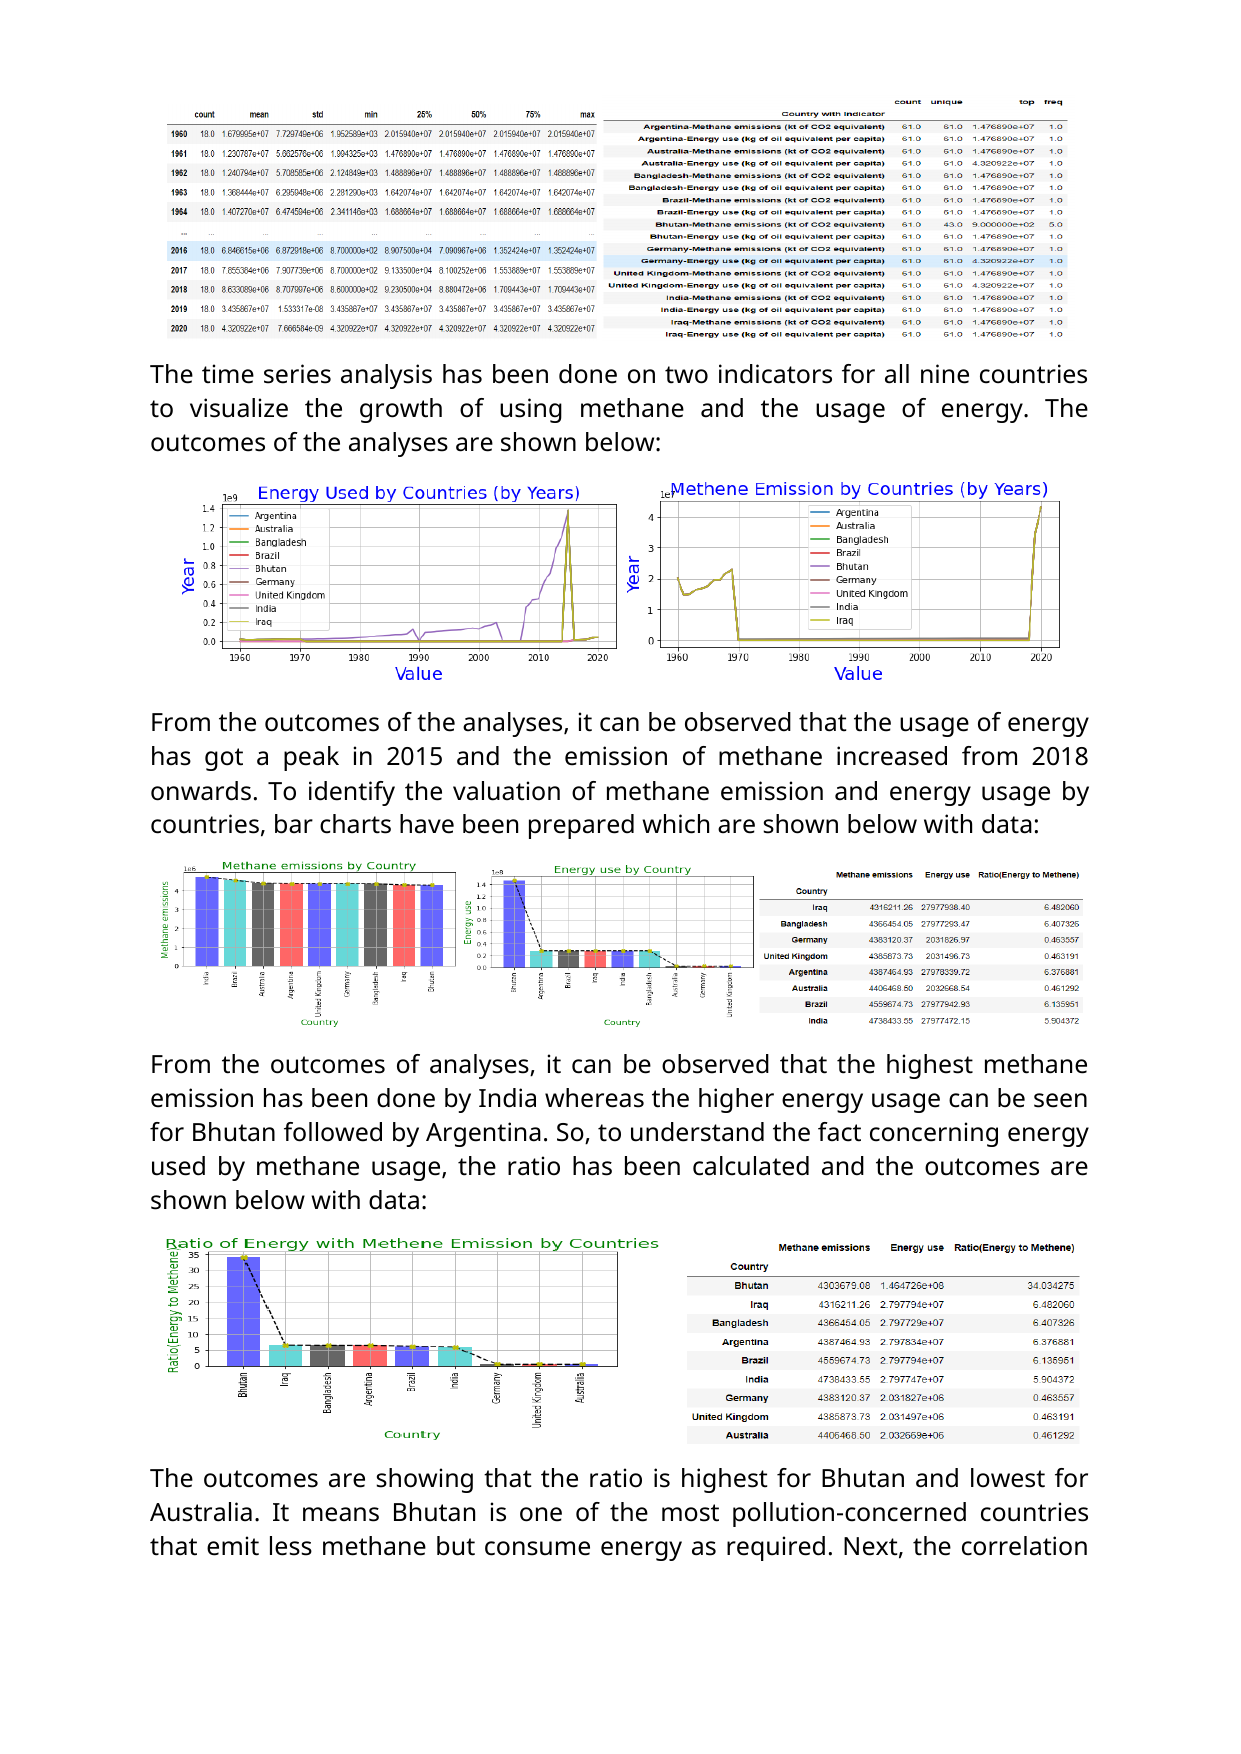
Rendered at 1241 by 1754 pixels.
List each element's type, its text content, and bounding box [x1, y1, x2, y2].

text The time series analysis has been done on two indicators for all nine countries to visualize the growth of using methane and the usage of energy. The outcomes of the analyses are shown below: [150, 357, 1090, 459]
picture [158, 1233, 667, 1444]
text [150, 1460, 1090, 1563]
text From the outcomes of the analyses, it can be observed that the usage of energy has got a peak in 2015 and the emission of methane increased from 2018 onwards. To identify the valuation of methane emission and energy usage by countries, bar charts have been prepared which are shown below with data: [150, 705, 1090, 841]
picture [175, 475, 1065, 689]
picture [165, 104, 597, 341]
text From the outcomes of analyses, it can be observed that the highest methane emission has been done by India whereas the higher energy usage can be seen for Bhutan followed by Argentina. So, to understand the fact concerning energy used by methane usage, the ratio has been calculated and the outcomes are shown below with data: [150, 1047, 1090, 1217]
picture [602, 95, 1075, 341]
picture [685, 1236, 1082, 1444]
picture [157, 857, 1084, 1030]
